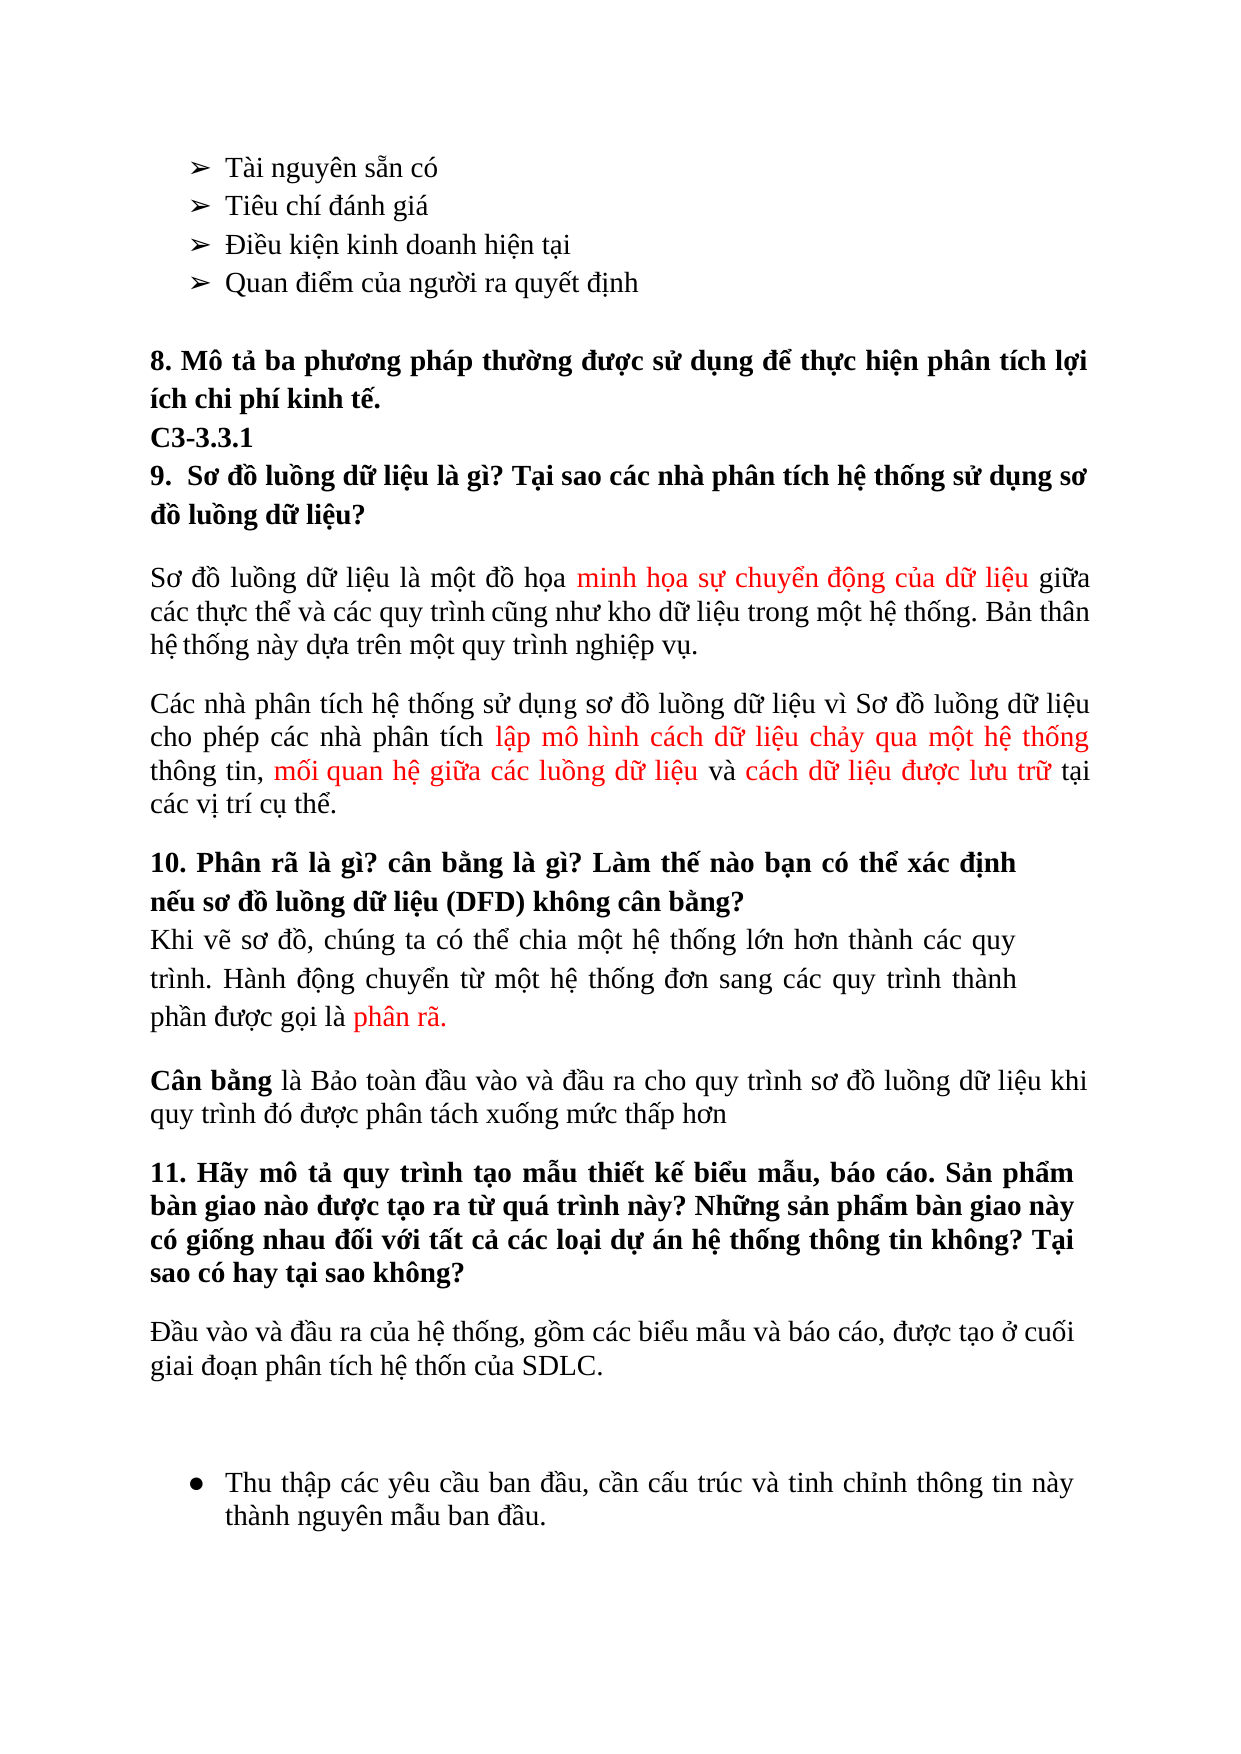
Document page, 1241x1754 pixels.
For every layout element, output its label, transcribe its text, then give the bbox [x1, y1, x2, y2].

text C3-3.3.1 [150, 420, 1090, 453]
list Tiêu chí đánh giá [187, 188, 1090, 222]
list Thu thập các yêu cầu ban đầu, cần cấu trúc và tinh chỉnh thông tin này thành nguyên mẫu ban đầu. [187, 1465, 1076, 1532]
text 8. Mô tả ba phương pháp thường được sử dụng để thực hiện phân tích lợi ích chi phí kinh tế. [150, 343, 1090, 415]
list Tài nguyên sẵn có [187, 150, 1090, 183]
list Điều kiện kinh doanh hiện tại [187, 227, 1090, 261]
text 10. Phân rã là gì? cân bằng là gì? Làm thế nào bạn có thể xác định nếu sơ đồ luồng dữ liệu (DFD) không cân bằng? [150, 845, 1017, 917]
text Đầu vào và đầu ra của hệ thống, gồm các biểu mẫu và báo cáo, được tạo ở cuối giai đoạn phân tích hệ thốn của SDLC. [150, 1314, 1076, 1381]
text Cân bằng là Bảo toàn đầu vào và đầu ra cho quy trình sơ đồ luồng dữ liệu khi quy trình đó được phân tách xuống mức thấp hơn [150, 1063, 1090, 1130]
text 9. Sơ đồ luồng dữ liệu là gì? Tại sao các nhà phân tích hệ thống sử dụng sơ đồ luồng dữ liệu? [150, 458, 1090, 530]
text 11. Hãy mô tả quy trình tạo mẫu thiết kế biểu mẫu, báo cáo. Sản phẩm bàn giao nào được tạo ra từ quá trình này? Những sản phẩm bàn giao này có giống nhau đối với tất cả các loại dự án hệ thống thông tin không? Tại sao có hay tại sao không? [150, 1155, 1076, 1289]
list Quan điểm của người ra quyết định [187, 266, 1090, 299]
text Sơ đồ luồng dữ liệu là một đồ họa minh họa sự chuyển động của dữ liệu giữa các thực thể và các quy trình cũng như kho dữ liệu trong một hệ thống. Bản thân hệ thống này dựa trên một quy trình nghiệp vụ. [150, 560, 1090, 661]
text Các nhà phân tích hệ thống sử dụng sơ đồ luồng dữ liệu vì Sơ đồ luồng dữ liệu cho phép các nhà phân tích lập mô hình cách dữ liệu chảy qua một hệ thống thông tin, mối quan hệ giữa các luồng dữ liệu và cách dữ liệu được lưu trữ tại các vị trí cụ thể. [150, 686, 1090, 820]
text Khi vẽ sơ đồ, chúng ta có thể chia một hệ thống lớn hơn thành các quy trình. Hành động chuyển từ một hệ thống đơn sang các quy trình thành phần được gọi là phân rã. [150, 922, 1017, 1033]
